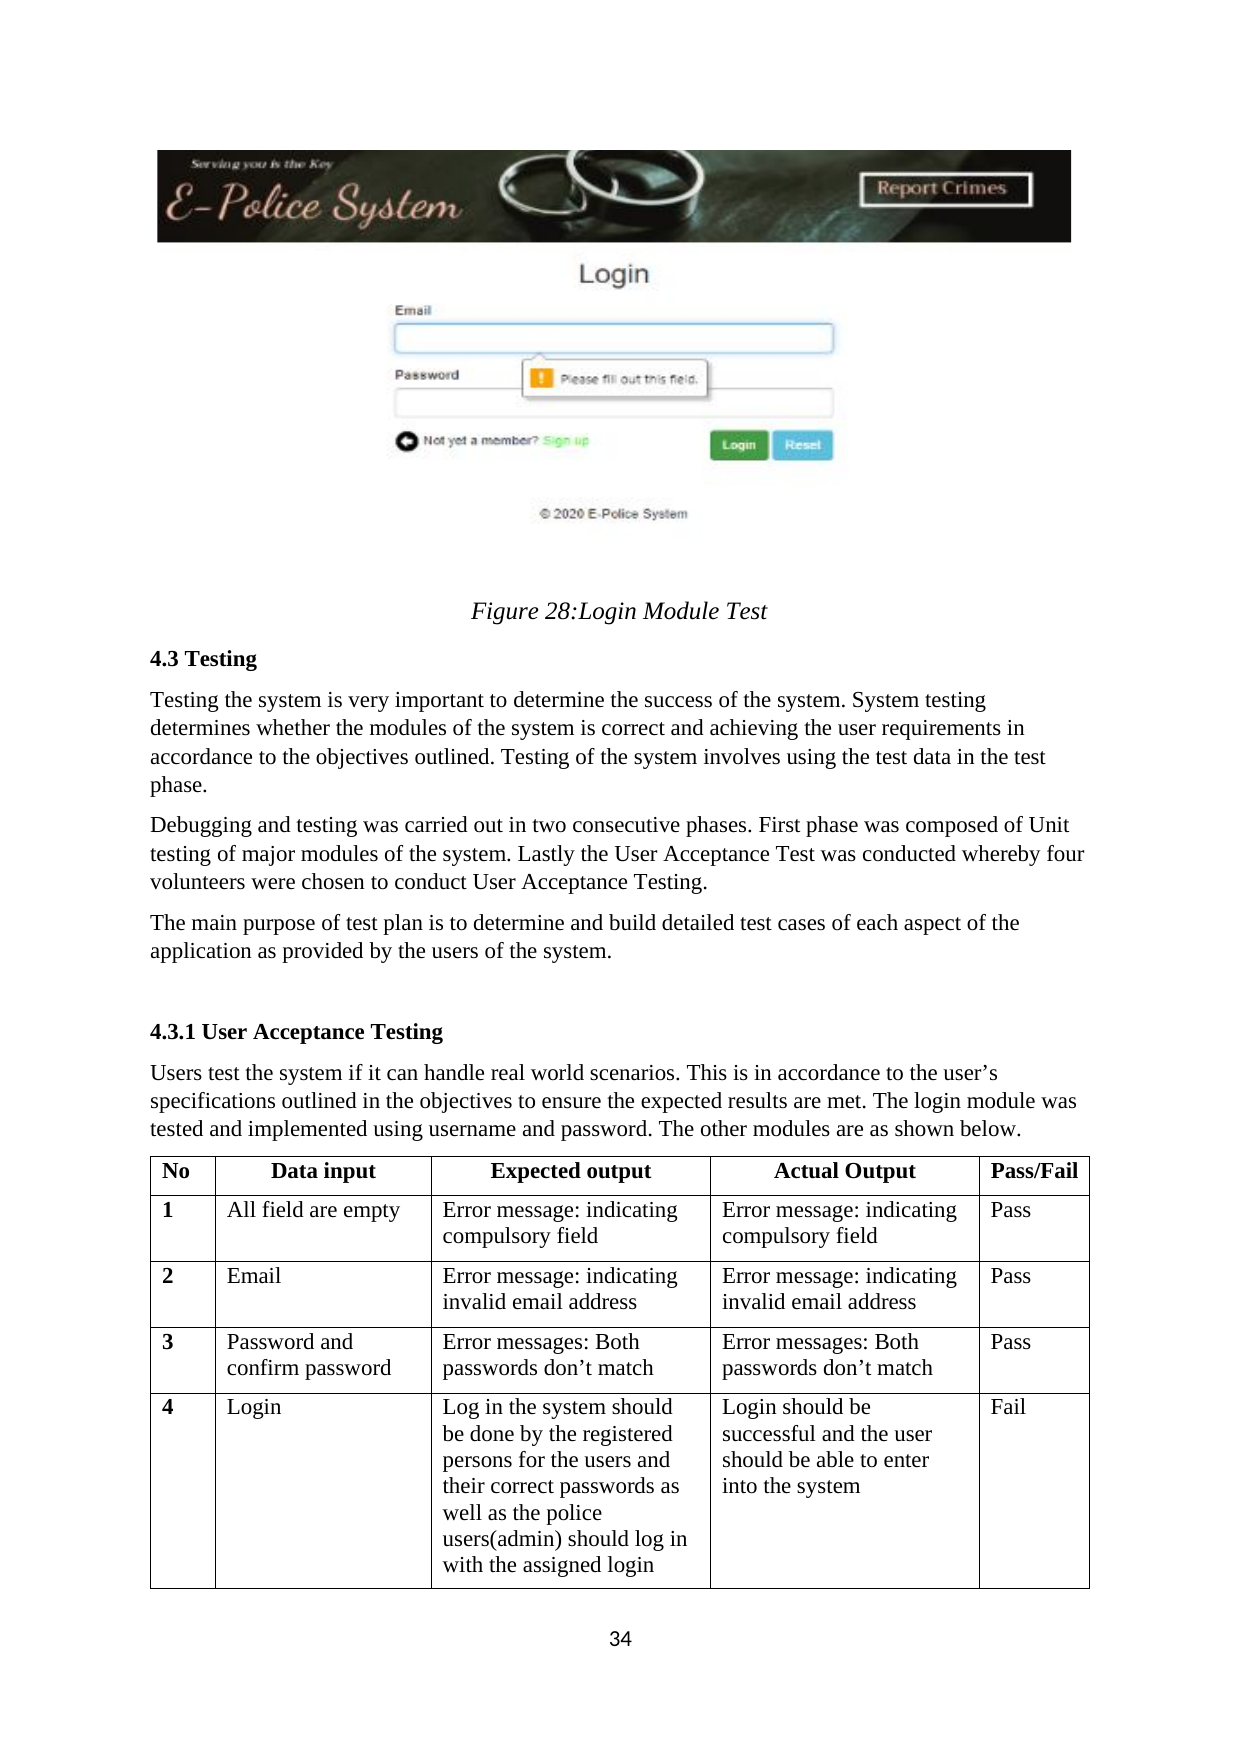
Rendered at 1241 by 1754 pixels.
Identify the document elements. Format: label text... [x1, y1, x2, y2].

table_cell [432, 1394, 710, 1587]
table_cell 2 [151, 1262, 215, 1327]
table_cell Error message: indicating invalid email address [711, 1262, 979, 1327]
table_header Data input [216, 1157, 431, 1195]
table_header No [151, 1157, 215, 1195]
text 4.3 Testing [150, 645, 1090, 672]
table_cell Email [216, 1262, 431, 1327]
text Debugging and testing was carried out in two consecutive phases. First phase was composed of Unit testing of major modules of the system. Lastly the User Acceptance Test was conducted whereby four volunteers were chosen to conduct User Acceptance Testing. [150, 812, 1090, 895]
table_cell Error message: indicating compulsory field [432, 1196, 710, 1261]
table_cell Fail Pass [980, 1394, 1089, 1587]
table_cell Login [216, 1394, 431, 1587]
table_cell 3 [151, 1328, 215, 1392]
table_cell 1 [151, 1196, 215, 1261]
table_cell Pass [980, 1328, 1089, 1392]
picture [157, 150, 1072, 577]
table_header Expected output [432, 1157, 710, 1195]
table_cell Password and confirm password [216, 1328, 431, 1392]
table_cell Error messages: Both passwords don’t match [711, 1328, 979, 1392]
table_cell Error message: indicating compulsory field [711, 1196, 979, 1261]
table_cell Error messages: Both passwords don’t match [432, 1328, 710, 1392]
table_cell All field are empty [216, 1196, 431, 1261]
text Figure 28:Login Module Test [150, 596, 1090, 624]
table_cell 4 [151, 1394, 215, 1587]
table_cell Pass [980, 1196, 1089, 1261]
text 4.3.1 User Acceptance Testing [150, 1018, 1090, 1044]
table_cell Error message: indicating invalid email address [432, 1262, 710, 1327]
table_header Actual Output [711, 1157, 979, 1195]
table_header Pass/Fail [980, 1157, 1089, 1195]
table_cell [711, 1394, 979, 1587]
text The main purpose of test plan is to determine and build detailed test cases of each aspect of the application as provided by the users of the system. [150, 909, 1090, 964]
text Testing the system is very important to determine the success of the system. System testing determines whether the modules of the system is correct and achieving the user requirements in accordance to the objectives outlined. Testing of the system involves using the test data in the test phase. [150, 686, 1090, 797]
text Users test the system if it can handle real world scenarios. This is in accordance to the user’s specifications outlined in the objectives to ensure the expected results are met. The login module was tested and implemented using username and password. The other modules are as shown below. [150, 1058, 1090, 1142]
table_cell Pass [980, 1262, 1089, 1327]
